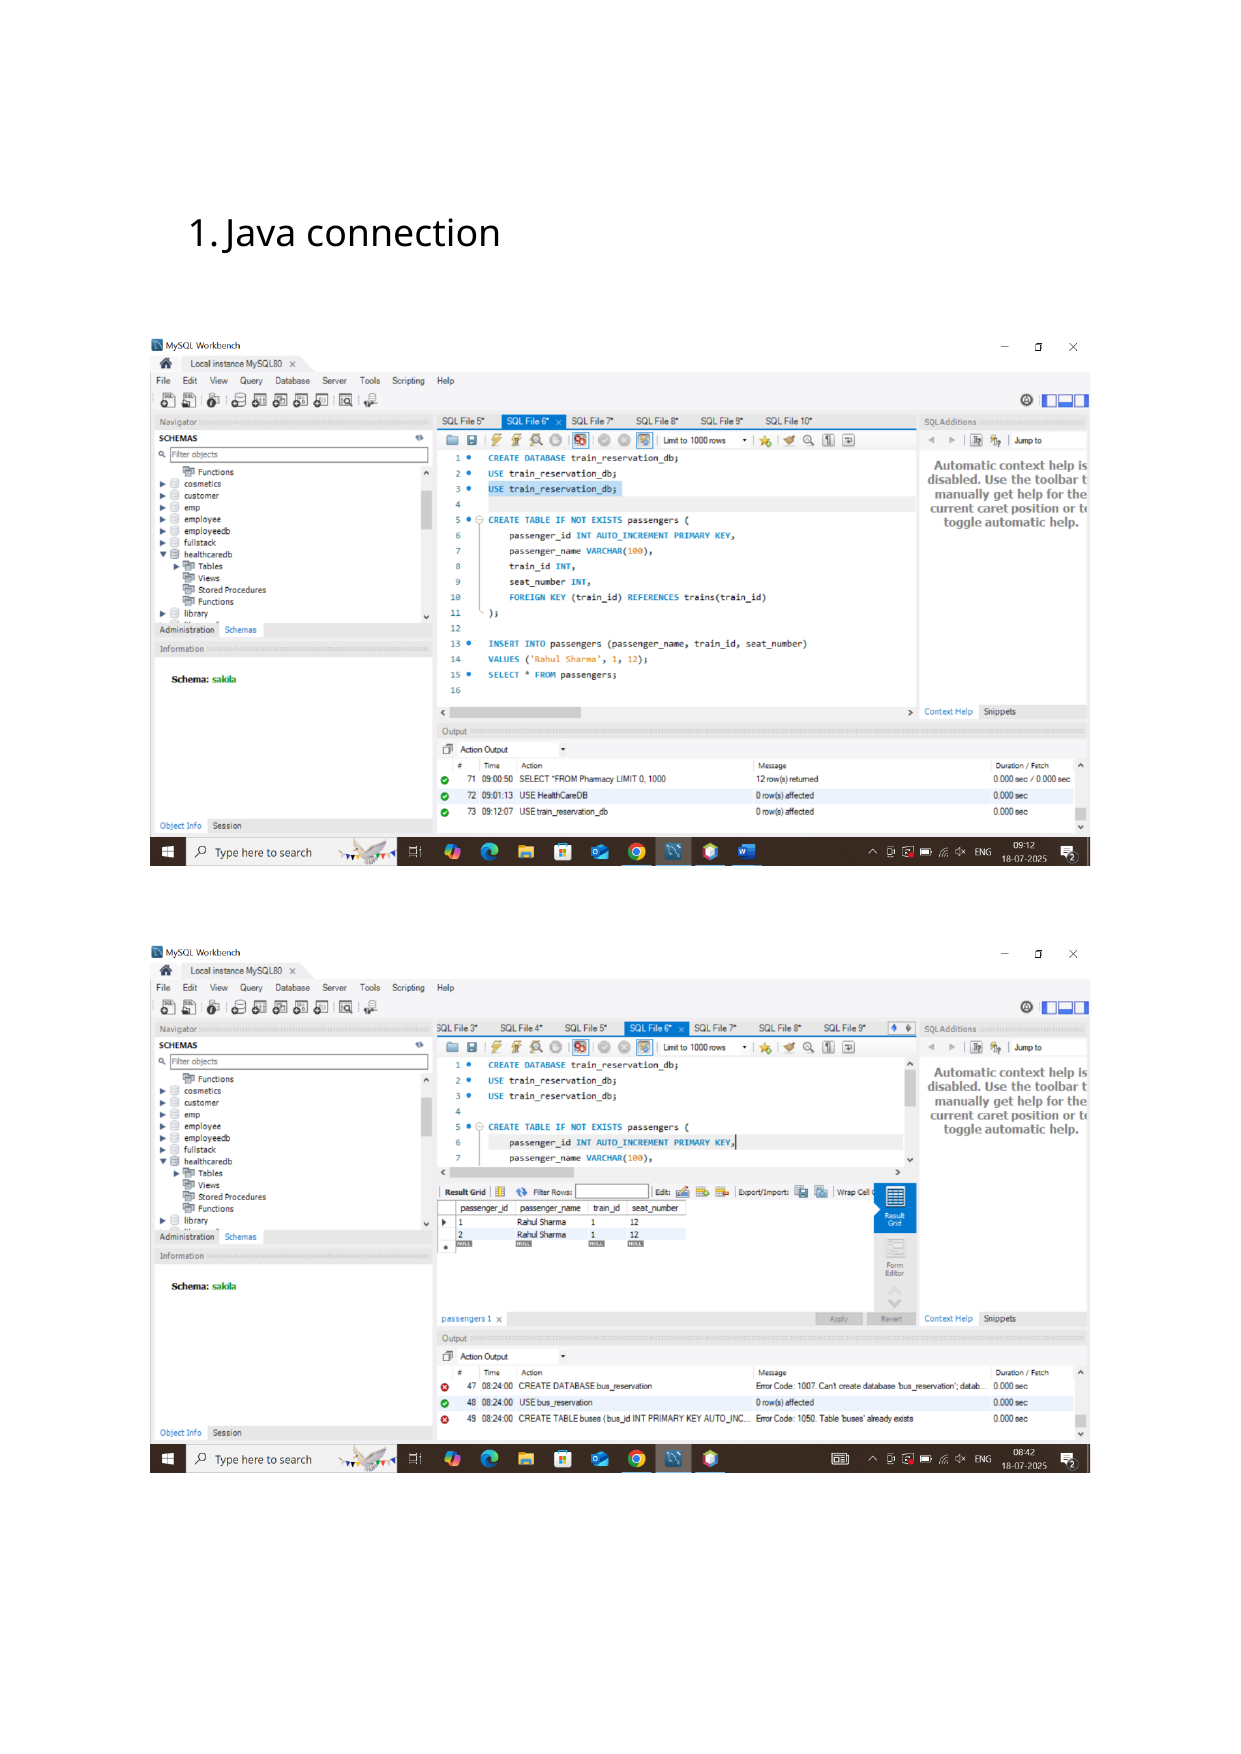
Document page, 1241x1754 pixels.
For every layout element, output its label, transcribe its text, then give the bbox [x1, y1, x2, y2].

picture [150, 943, 1091, 1473]
list Java connection [187, 206, 1090, 257]
picture [150, 337, 1091, 866]
